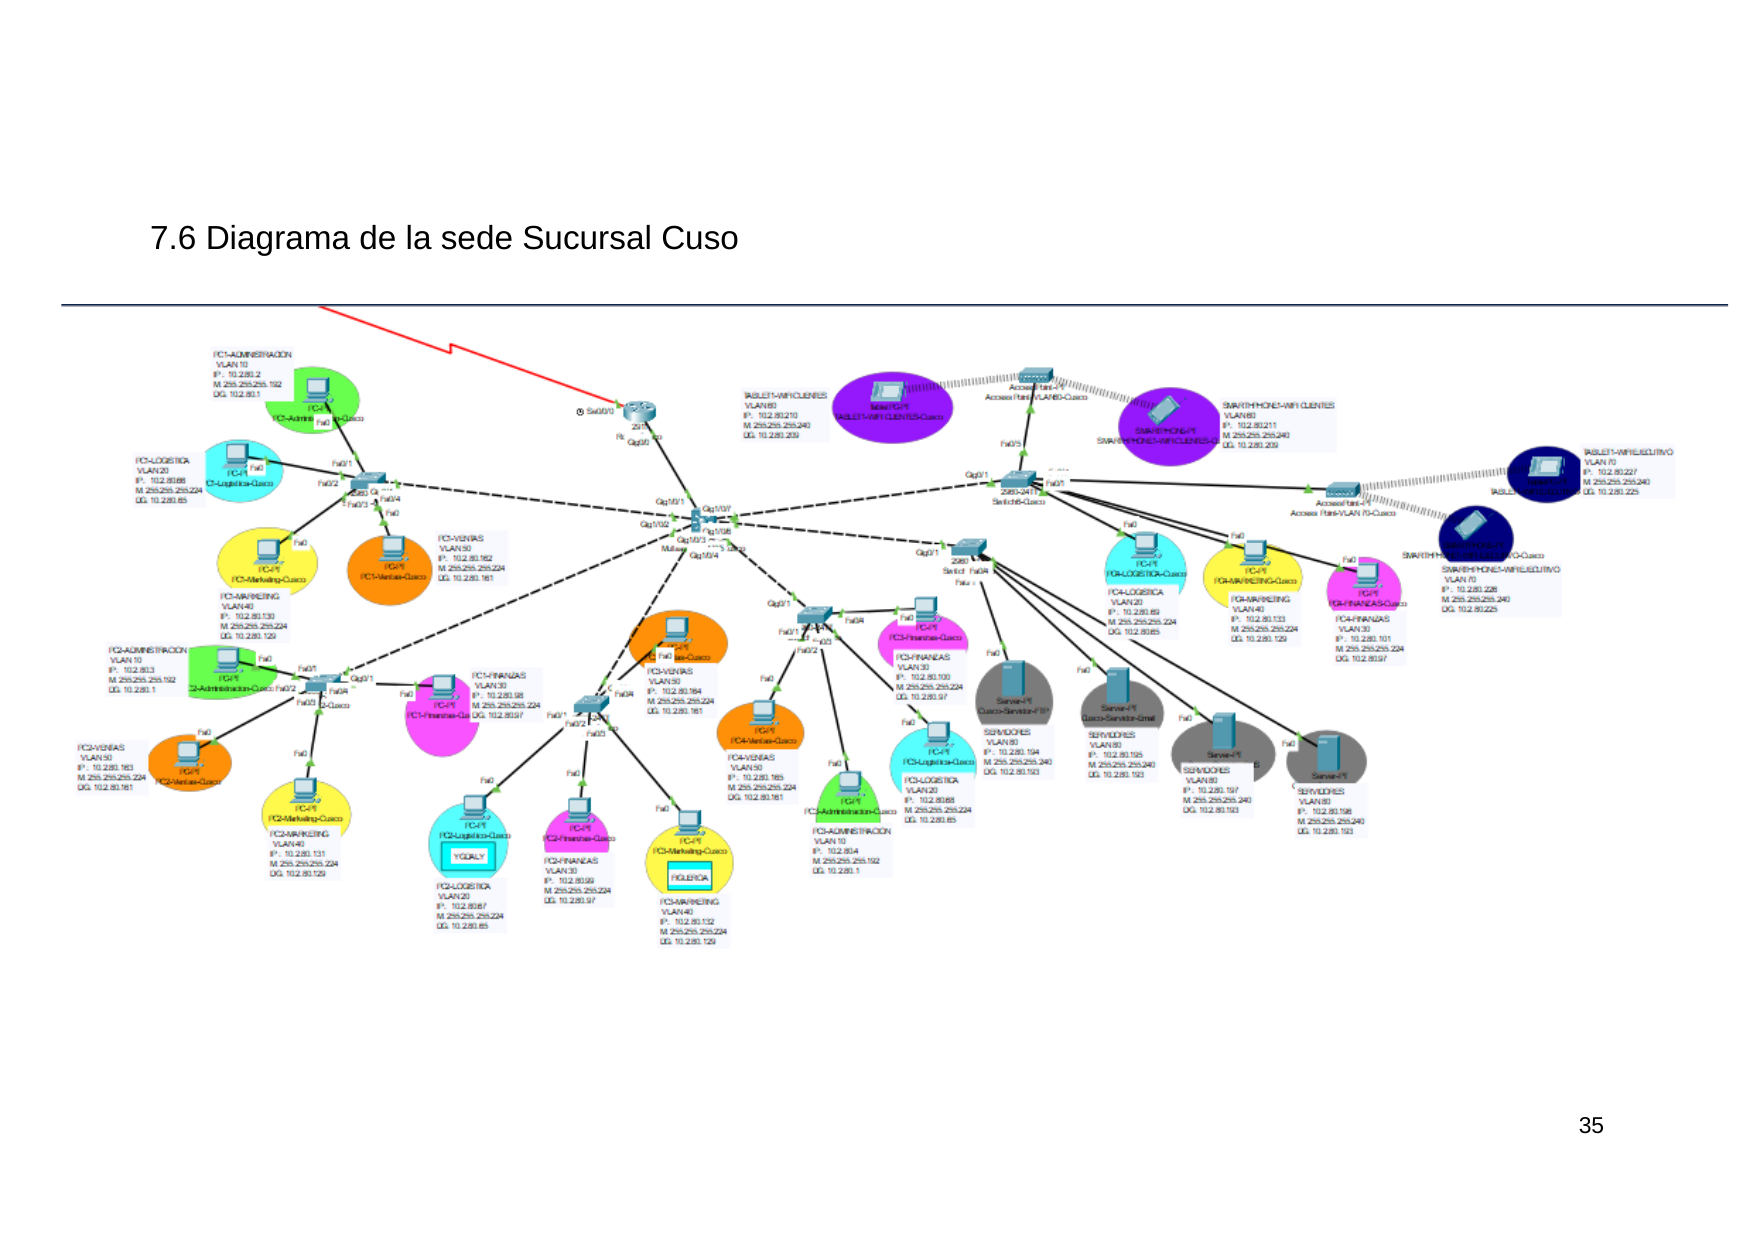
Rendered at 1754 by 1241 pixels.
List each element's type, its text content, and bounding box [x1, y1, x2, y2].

subtitle 7.6 Diagrama de la sede Sucursal Cuso [150, 218, 1604, 256]
picture [61, 304, 1729, 963]
